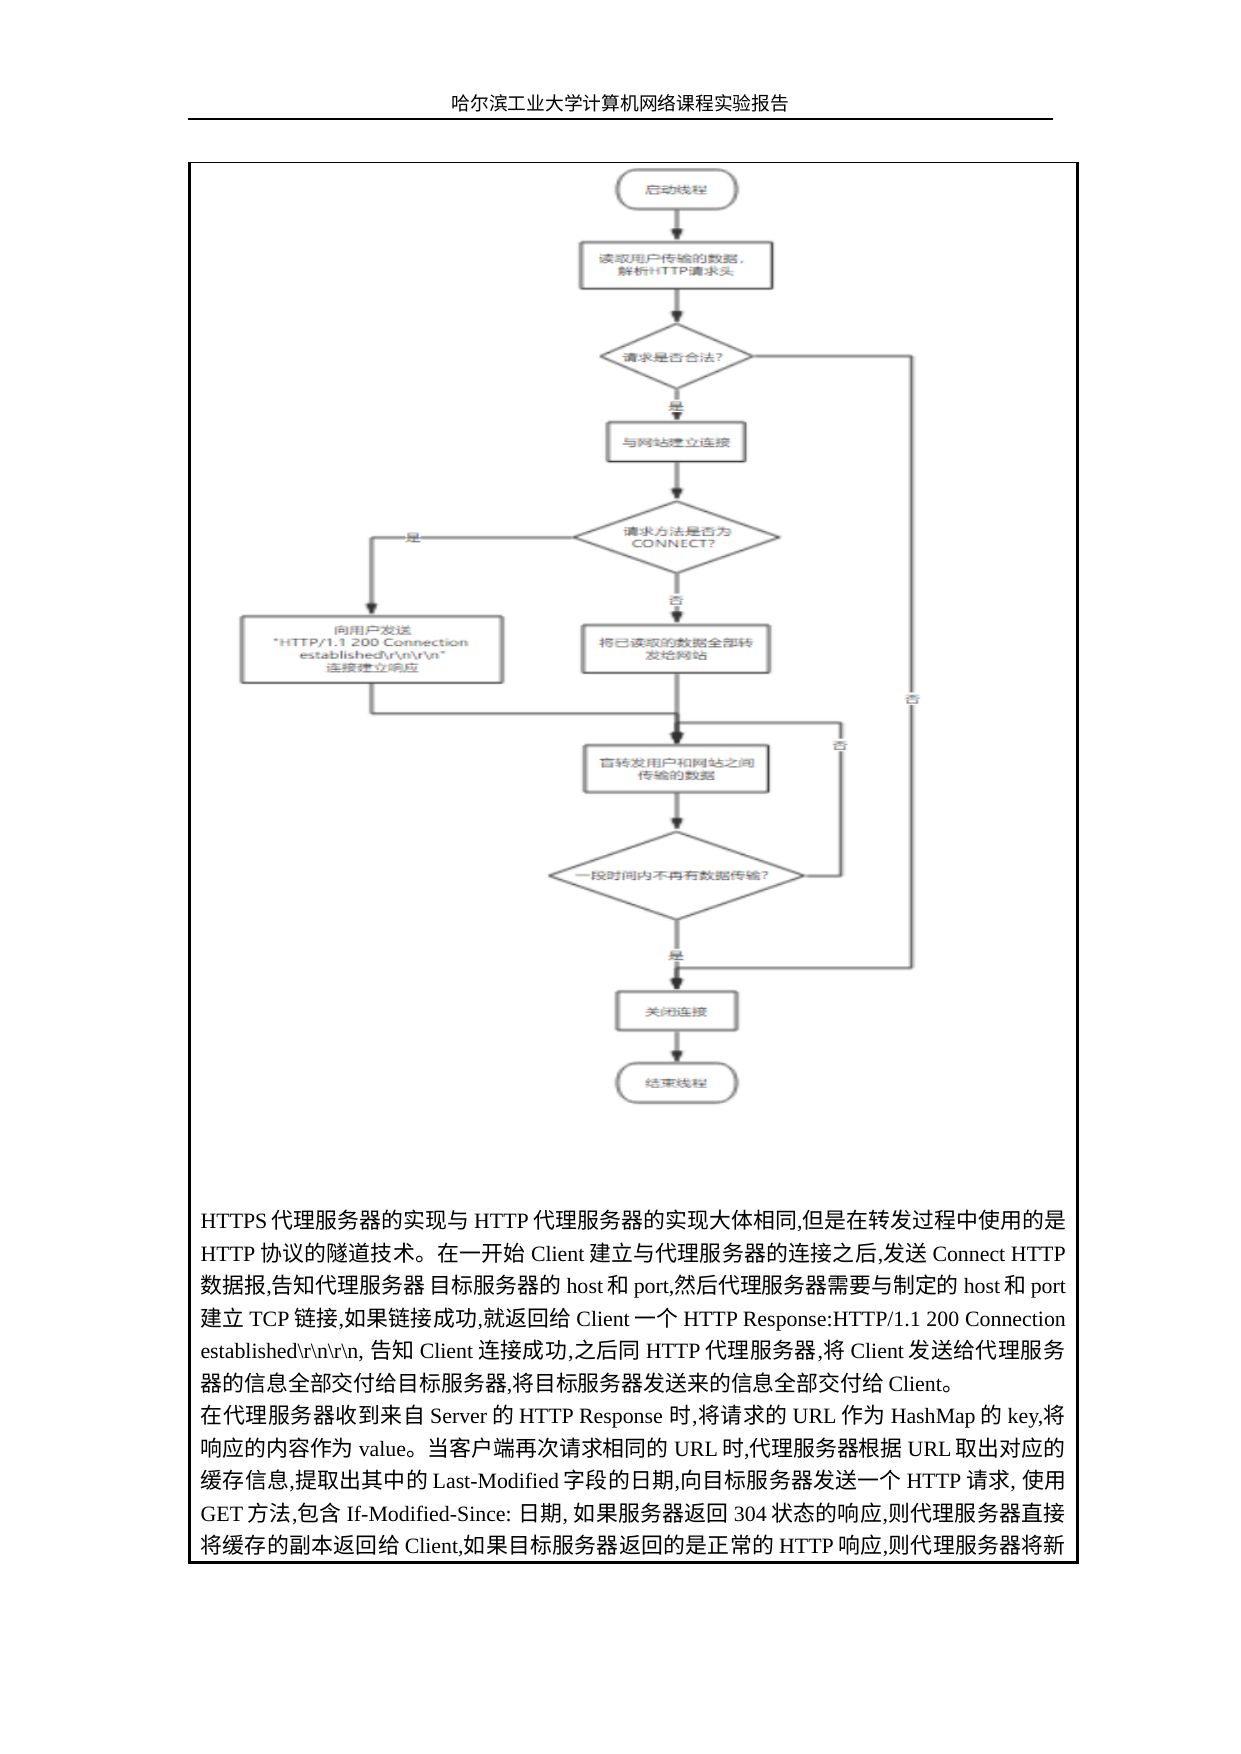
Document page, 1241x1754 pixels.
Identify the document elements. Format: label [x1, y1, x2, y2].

table_cell [191, 163, 1076, 1561]
picture [200, 163, 968, 1123]
